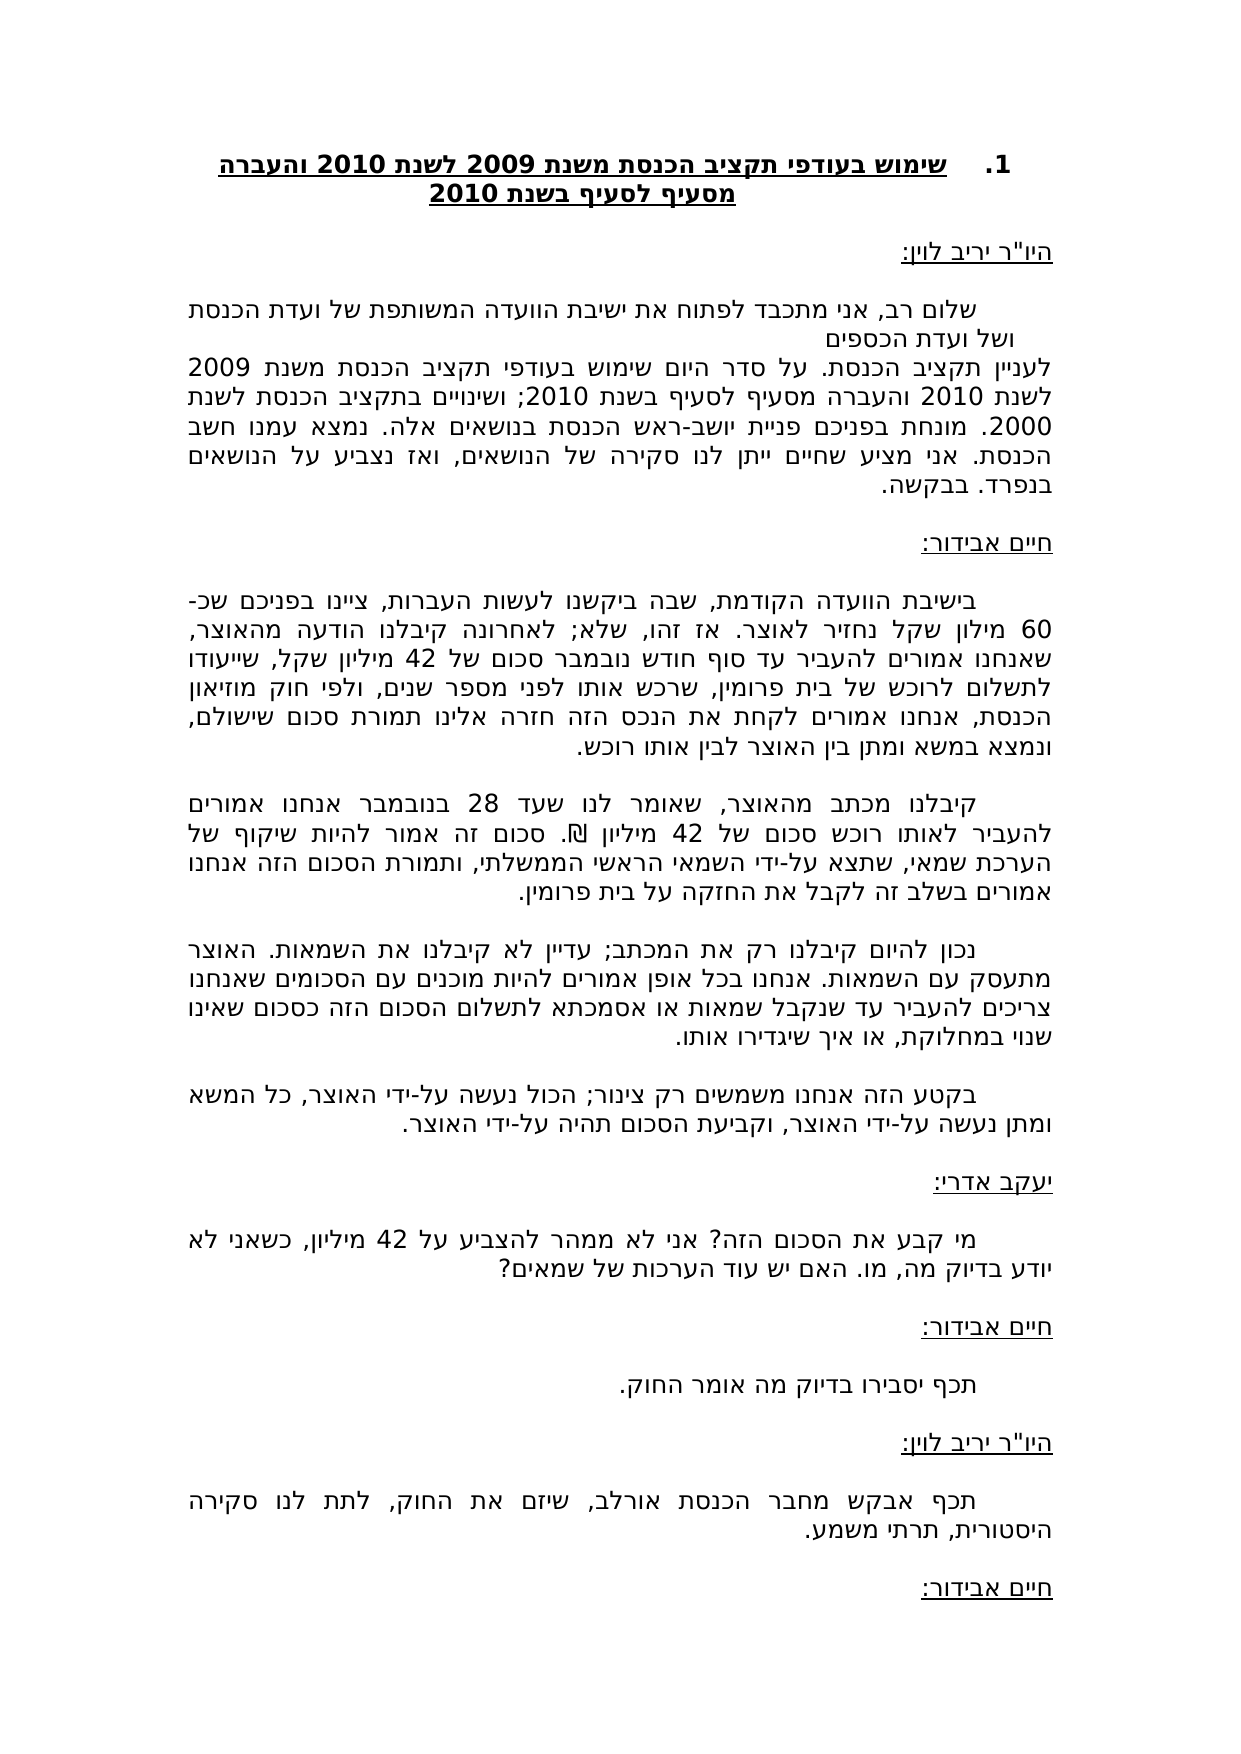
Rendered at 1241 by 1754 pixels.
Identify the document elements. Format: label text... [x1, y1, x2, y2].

text יעקב אדרי: [187, 1167, 1053, 1197]
text חיים אבידור: [187, 1312, 1053, 1342]
text תכף אבקש מחבר הכנסת אורלב, שיזם את החוק, לתת לנו סקירה היסטורית, תרתי משמע. [187, 1486, 1053, 1544]
text תכף יסבירו בדיוק מה אומר החוק. [187, 1370, 1053, 1399]
text בקטע הזה אנחנו משמשים רק צינור; הכול נעשה על-ידי האוצר, כל המשא ומתן נעשה על-ידי האוצר, וקביעת הסכום תהיה על-ידי האוצר. [187, 1080, 1053, 1139]
list שימוש בעודפי תקציב הכנסת משנת 2009 לשנת 2010 והעברה מסעיף לסעיף בשנת 2010 [187, 150, 1015, 208]
text נכון להיום קיבלנו רק את המכתב; עדיין לא קיבלנו את השמאות. האוצר מתעסק עם השמאות. אנחנו בכל אופן אמורים להיות מוכנים עם הסכומים שאנחנו צריכים להעביר עד שנקבל שמאות או אסמכתא לתשלום הסכום הזה כסכום שאינו שנוי במחלוקת, או איך שיגדירו אותו. [187, 935, 1053, 1052]
text חיים אבידור: [187, 528, 1053, 557]
text קיבלנו מכתב מהאוצר, שאומר לנו שעד 28 בנובמבר אנחנו אמורים להעביר לאותו רוכש סכום של 42 מיליון ₪. סכום זה אמור להיות שיקוף של הערכת שמאי, שתצא על-ידי השמאי הראשי הממשלתי, ותמורת הסכום הזה אנחנו אמורים בשלב זה לקבל את החזקה על בית פרומין. [187, 789, 1053, 906]
text מי קבע את הסכום הזה? אני לא ממהר להצביע על 42 מיליון, כשאני לא יודע בדיוק מה, מו. האם יש עוד הערכות של שמאים? [187, 1225, 1053, 1284]
text בישיבת הוועדה הקודמת, שבה ביקשנו לעשות העברות, ציינו בפניכם שכ-60 מילון שקל נחזיר לאוצר. אז זהו, שלא; לאחרונה קיבלנו הודעה מהאוצר, שאנחנו אמורים להעביר עד סוף חודש נובמבר סכום של 42 מיליון שקל, שייעודו לתשלום לרוכש של בית פרומין, שרכש אותו לפני מספר שנים, ולפי חוק מוזיאון הכנסת, אנחנו אמורים לקחת את הנכס הזה חזרה אלינו תמורת סכום שישולם, ונמצא במשא ומתן בין האוצר לבין אותו רוכש. [187, 586, 1053, 761]
text שלום רב, אני מתכבד לפתוח את ישיבת הוועדה המשותפת של ועדת הכנסת ושל ועדת הכספים [187, 295, 1015, 353]
text היו"ר יריב לוין: [187, 1428, 1053, 1457]
text לעניין תקציב הכנסת. על סדר היום שימוש בעודפי תקציב הכנסת משנת 2009 לשנת 2010 והעברה מסעיף לסעיף בשנת 2010; ושינויים בתקציב הכנסת לשנת 2000. מונחת בפניכם פניית יושב-ראש הכנסת בנושאים אלה. נמצא עמנו חשב הכנסת. אני מציע שחיים ייתן לנו סקירה של הנושאים, ואז נצביע על הנושאים בנפרד. בבקשה. [187, 353, 1053, 499]
text חיים אבידור: [187, 1573, 1053, 1602]
text היו"ר יריב לוין: [187, 237, 1053, 266]
